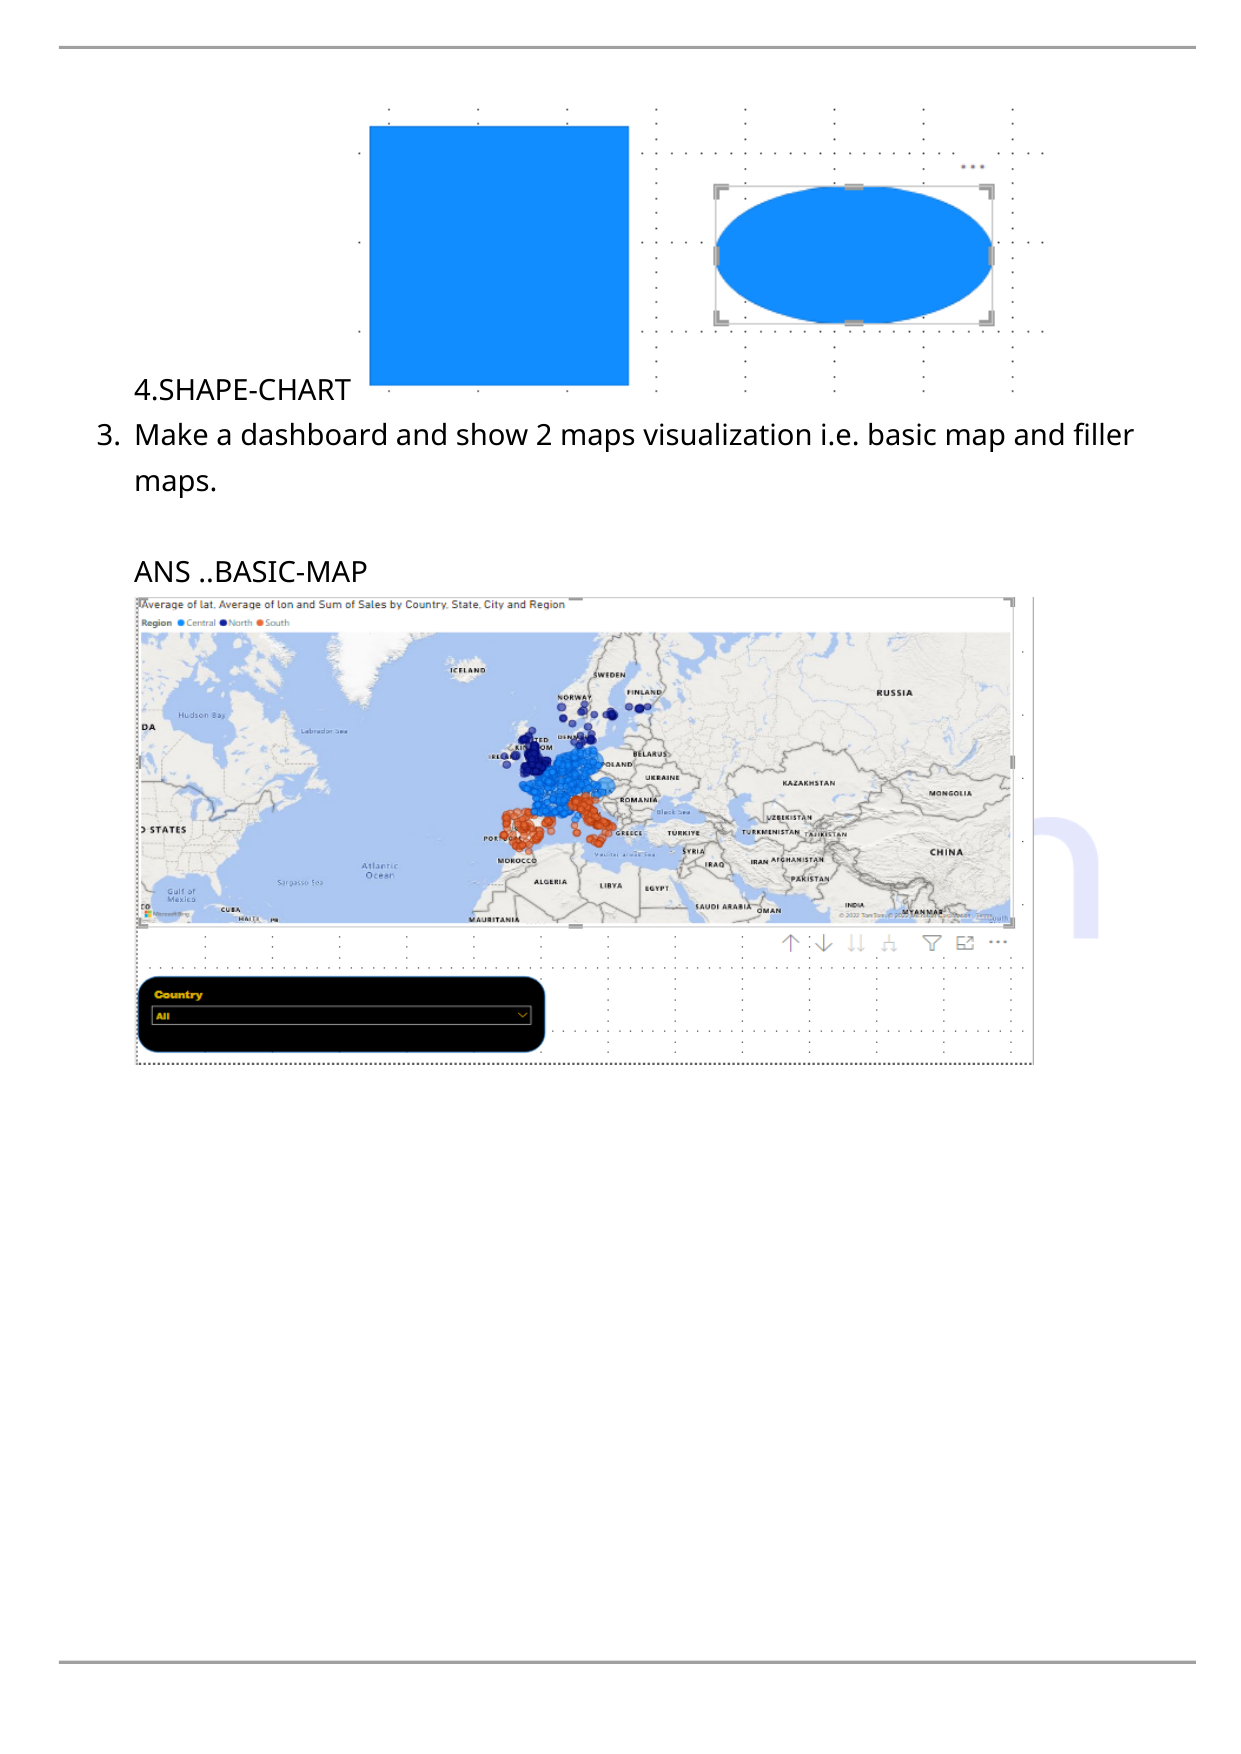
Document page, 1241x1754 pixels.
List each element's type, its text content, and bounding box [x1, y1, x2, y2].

picture [351, 106, 1045, 400]
picture [133, 597, 1034, 1065]
list Make a dashboard and show 2 maps visualization i.e. basic map and filler maps. [96, 414, 1196, 500]
text ANS ..BASIC-MAP [134, 551, 1196, 591]
